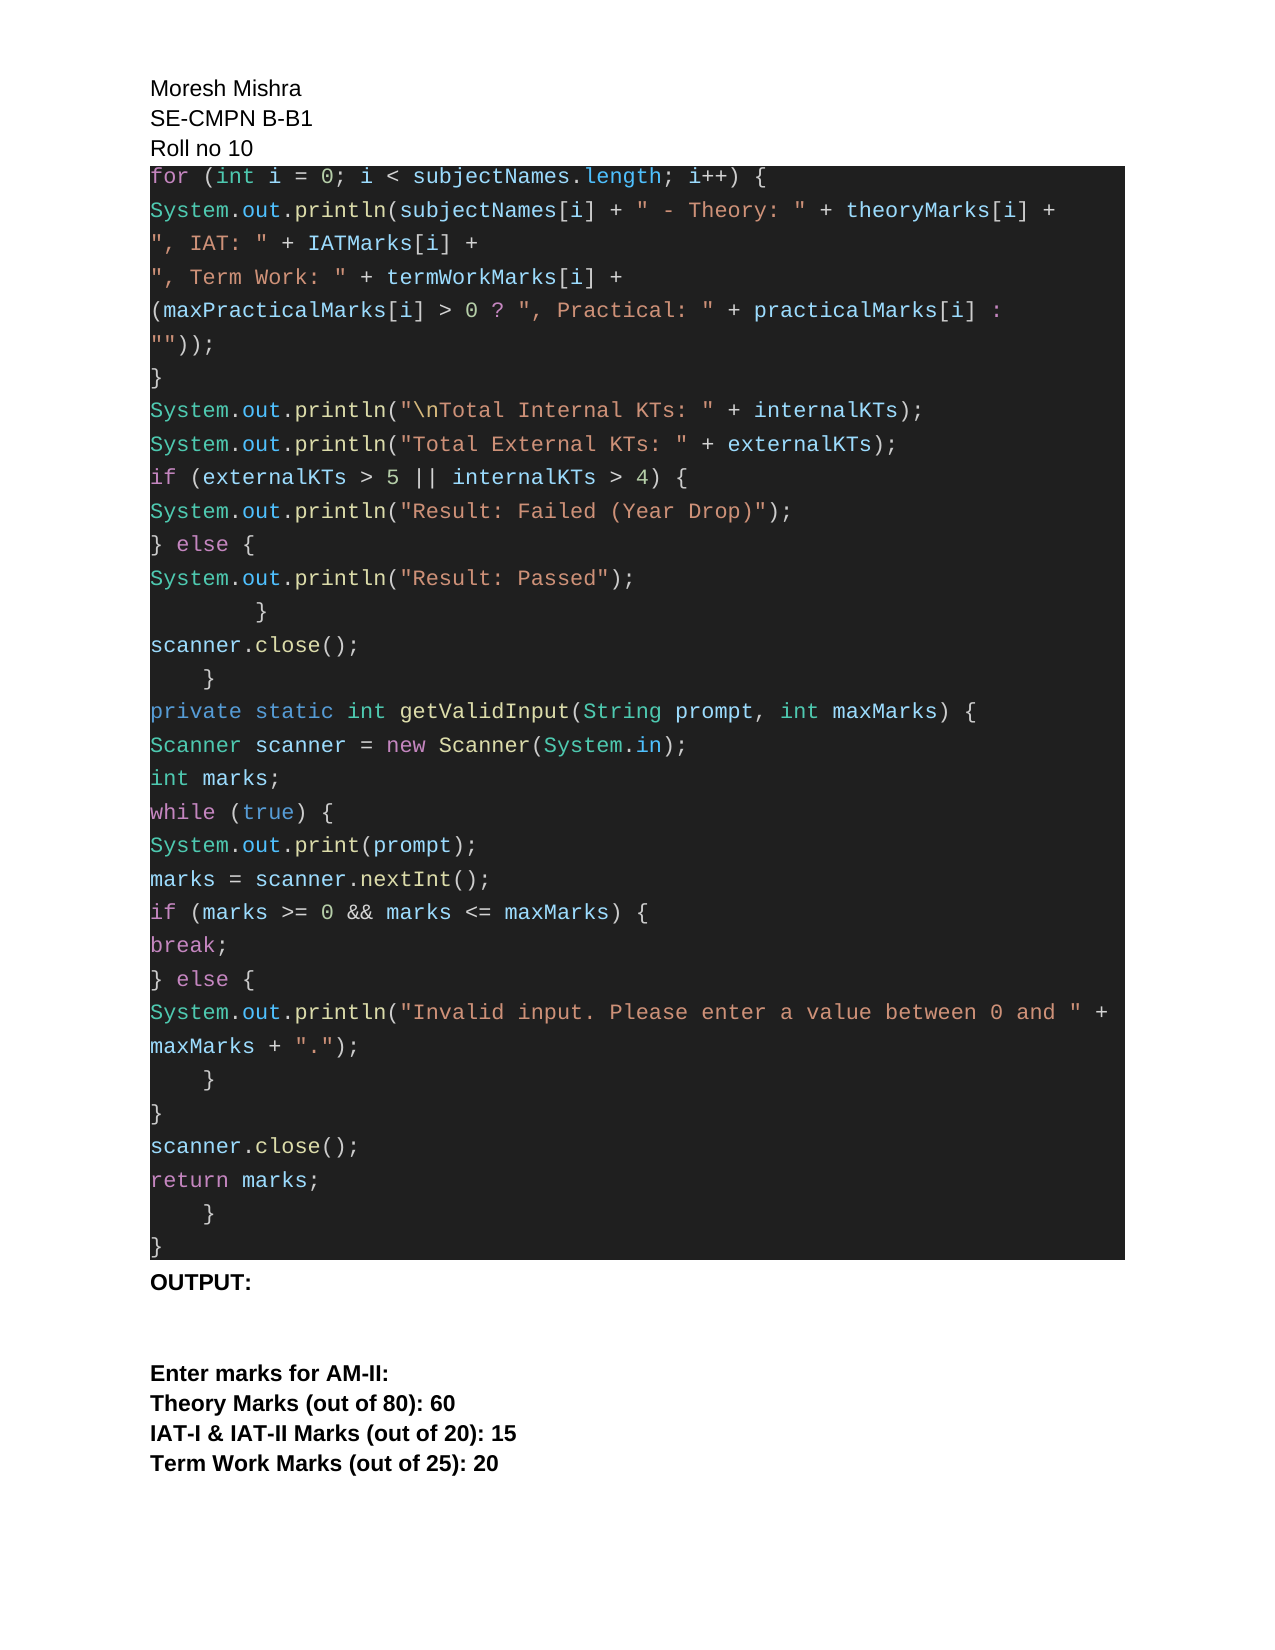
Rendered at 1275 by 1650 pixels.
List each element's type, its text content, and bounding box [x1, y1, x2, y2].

text } else { [150, 968, 1125, 993]
text for (int i = 0; i < subjectNames.length; i++) { [150, 166, 1125, 190]
text private static int getValidInput(String prompt, int maxMarks) { [150, 701, 1125, 725]
text } [150, 600, 1125, 625]
text System.out.println("Result: Failed (Year Drop)"); [150, 500, 1125, 525]
text return marks; [150, 1169, 1125, 1193]
text } [150, 667, 1125, 692]
text } [150, 366, 1125, 391]
text } [150, 1068, 1125, 1093]
text System.out.print(prompt); [150, 834, 1125, 859]
text if (externalKTs > 5 || internalKTs > 4) { [150, 467, 1125, 491]
text "")); [150, 333, 1125, 358]
text break; [150, 935, 1125, 959]
text IAT-I & IAT-II Marks (out of 20): 15 [150, 1420, 1125, 1446]
text ", Term Work: " + termWorkMarks[i] + [150, 266, 1125, 291]
text int marks; [150, 767, 1125, 792]
text marks = scanner.nextInt(); [150, 868, 1125, 893]
text (maxPracticalMarks[i] > 0 ? ", Practical: " + practicalMarks[i] : [150, 299, 1125, 324]
text System.out.println("Total External KTs: " + externalKTs); [150, 433, 1125, 458]
text Term Work Marks (out of 25): 20 [150, 1450, 1125, 1477]
text if (marks >= 0 && marks <= maxMarks) { [150, 901, 1125, 926]
text maxMarks + "."); [150, 1035, 1125, 1060]
text } [150, 1102, 1125, 1127]
text scanner.close(); [150, 1135, 1125, 1160]
text ", IAT: " + IATMarks[i] + [150, 232, 1125, 257]
text Enter marks for AM-II: [150, 1360, 1125, 1386]
text OUTPUT: [150, 1269, 1125, 1295]
text Scanner scanner = new Scanner(System.in); [150, 734, 1125, 759]
text } [150, 1202, 1125, 1227]
text System.out.println("\nTotal Internal KTs: " + internalKTs); [150, 400, 1125, 424]
text } [150, 1236, 1125, 1260]
text } else { [150, 533, 1125, 558]
text System.out.println("Result: Passed"); [150, 567, 1125, 592]
text System.out.println(subjectNames[i] + " - Theory: " + theoryMarks[i] + [150, 199, 1125, 224]
text scanner.close(); [150, 634, 1125, 658]
text Theory Marks (out of 80): 60 [150, 1390, 1125, 1416]
text while (true) { [150, 801, 1125, 826]
text System.out.println("Invalid input. Please enter a value between 0 and " + [150, 1002, 1125, 1026]
